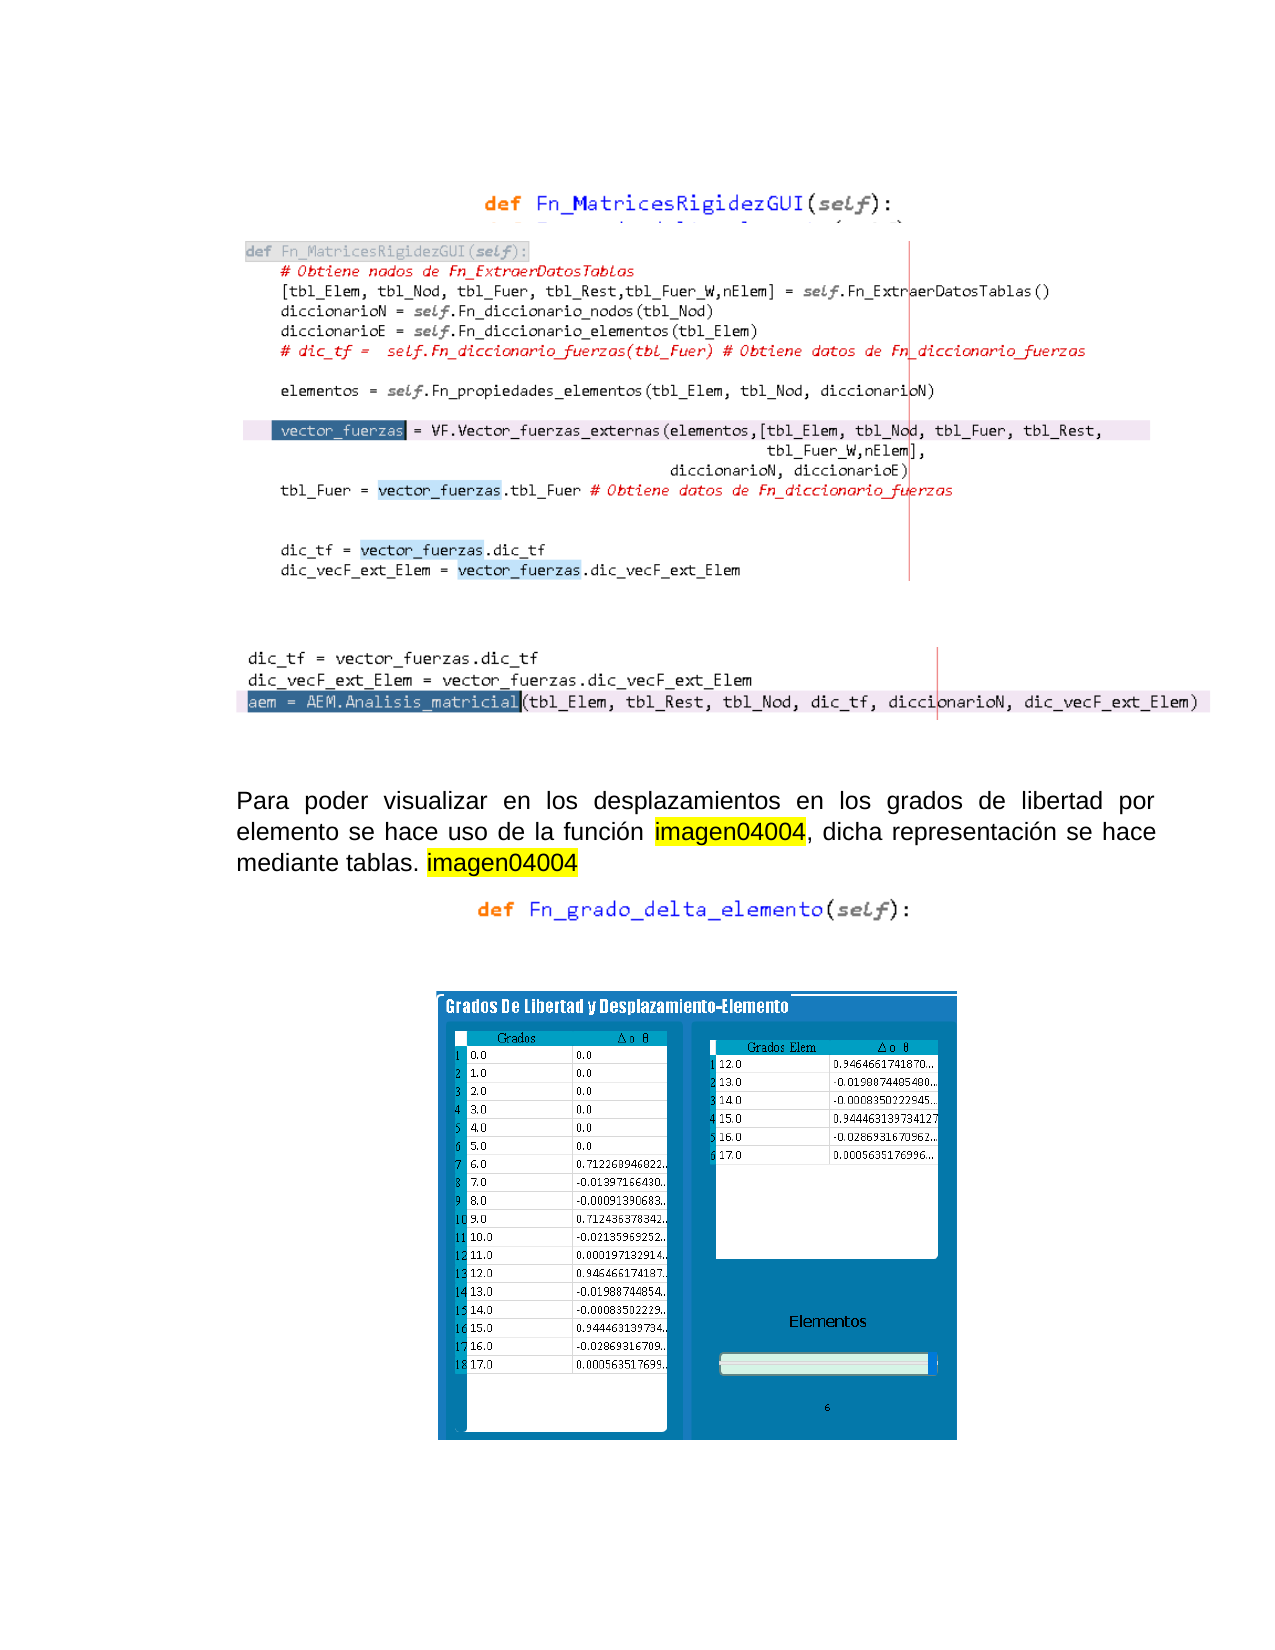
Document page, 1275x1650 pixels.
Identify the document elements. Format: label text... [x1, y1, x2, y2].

text Para poder visualizar en los desplazamientos en los grados de libertad por elemento se hace uso de la función imagen04004, dicha representación se hace mediante tablas. imagen04004 [236, 786, 1157, 877]
picture [467, 1047, 666, 1431]
picture [483, 177, 911, 223]
picture [720, 1353, 937, 1375]
picture [472, 896, 921, 922]
picture [243, 241, 1150, 581]
picture [436, 991, 957, 1440]
picture [456, 1032, 466, 1045]
picture [711, 1041, 715, 1054]
picture [236, 647, 1211, 720]
picture [717, 1056, 937, 1258]
